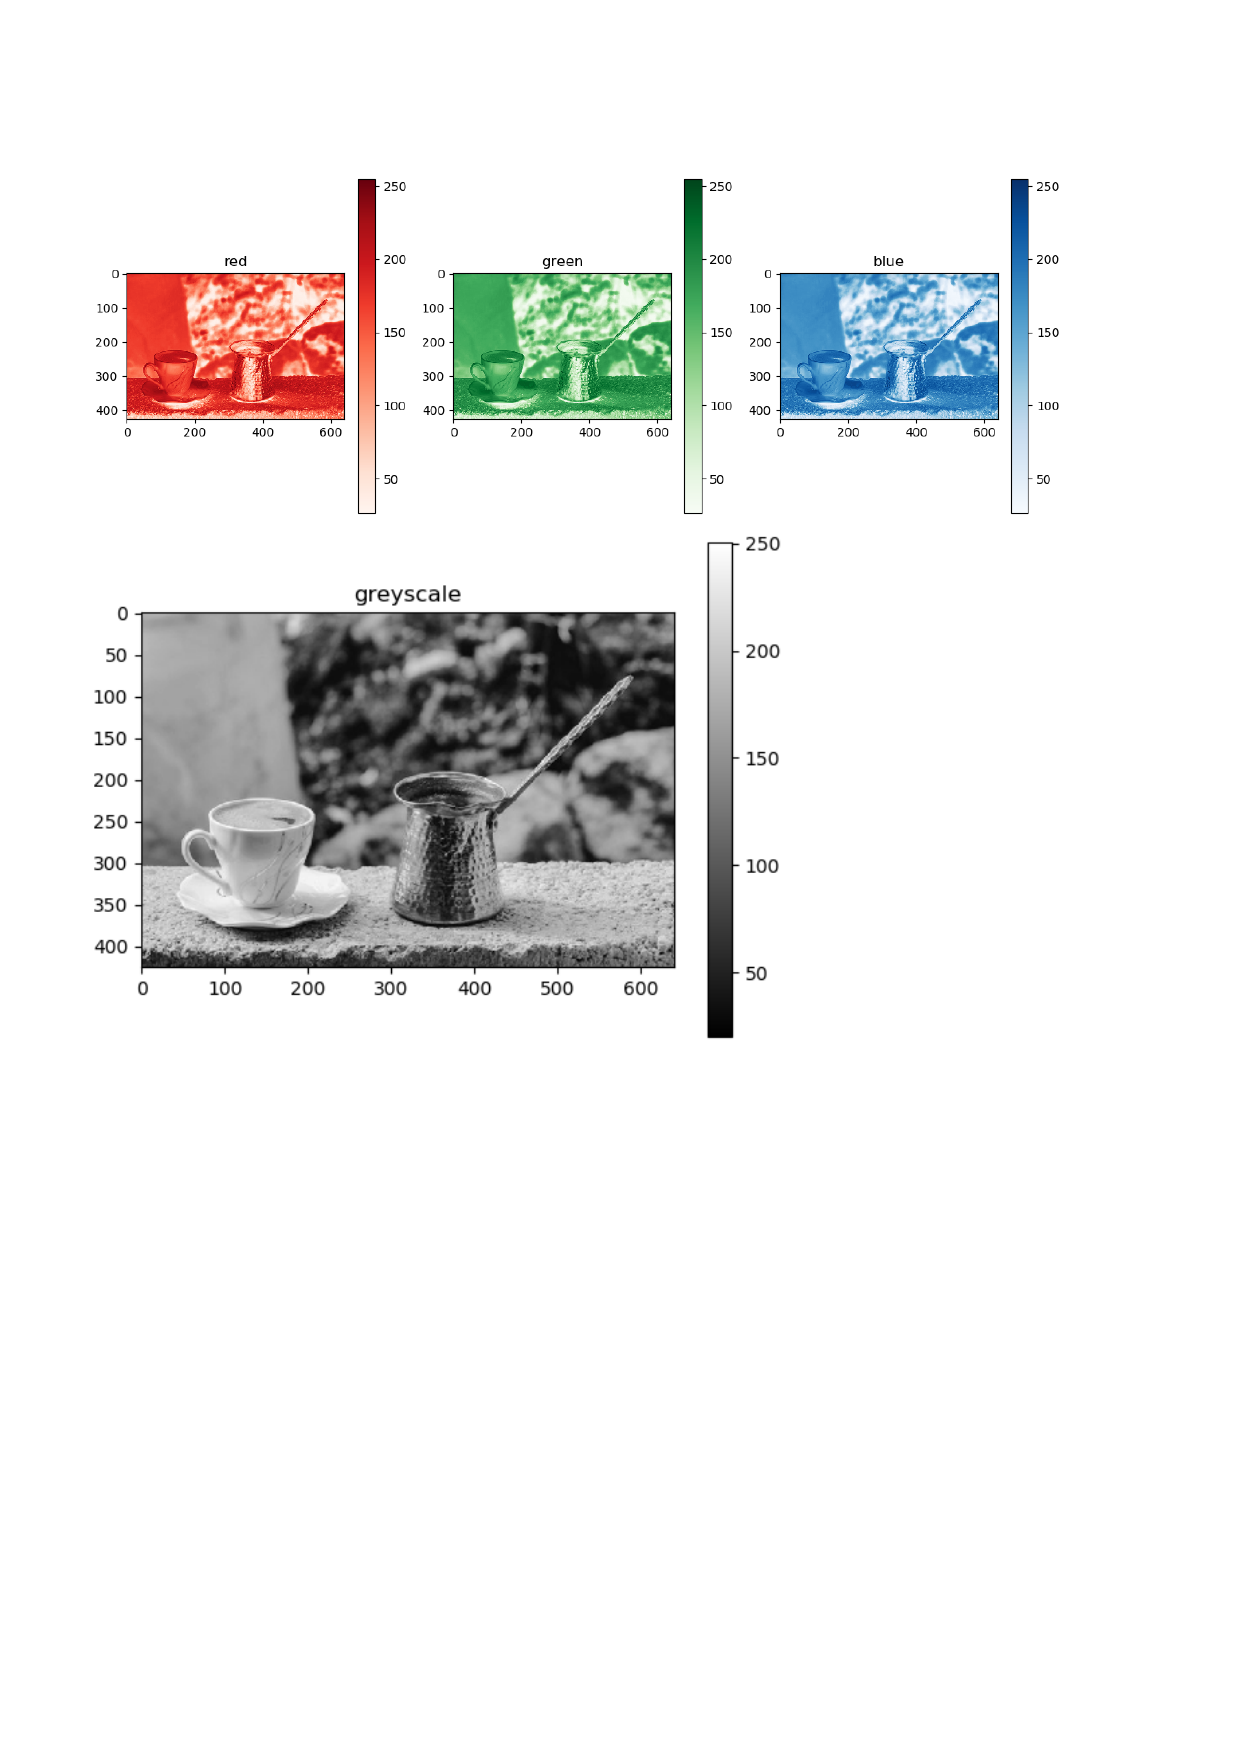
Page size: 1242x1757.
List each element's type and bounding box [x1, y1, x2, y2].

picture [77, 166, 1085, 1057]
